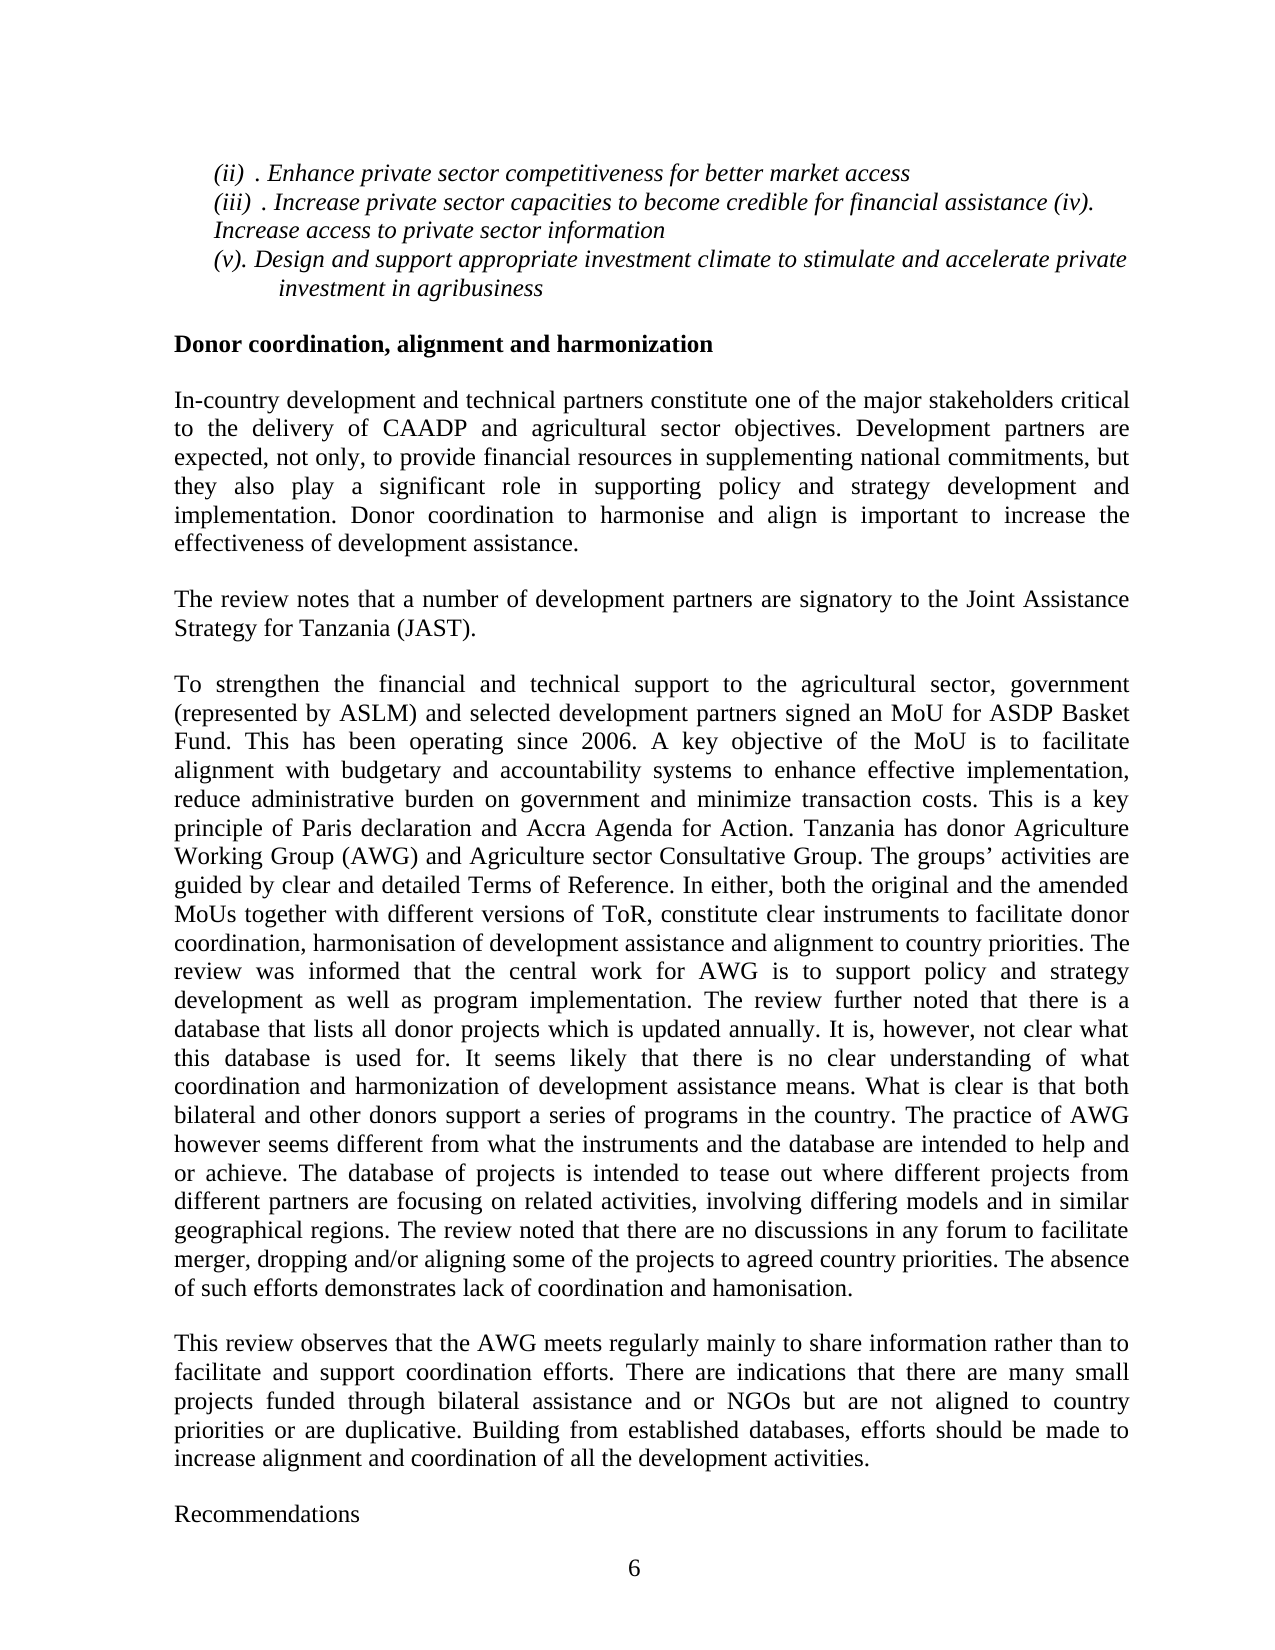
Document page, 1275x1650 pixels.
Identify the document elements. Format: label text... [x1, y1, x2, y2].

list . Increase private sector capacities to become credible for financial assistance (iv). Increase access to private sector information [213, 187, 1131, 244]
subtitle Donor coordination, alignment and harmonization [174, 329, 1131, 358]
text (v). Design and support appropriate investment climate to stimulate and accelerate private investment in agribusiness [213, 244, 1131, 302]
list . Enhance private sector competitiveness for better market access [174, 158, 1131, 187]
text This review observes that the AWG meets regularly mainly to share information rather than to facilitate and support coordination efforts. There are indications that there are many small projects funded through bilateral assistance and or NGOs but are not aligned to country priorities or are duplicative. Building from established databases, efforts should be made to increase alignment and coordination of all the development activities. [174, 1328, 1131, 1472]
text The review notes that a number of development partners are signatory to the Joint Assistance Strategy for Tanzania (JAST). [174, 584, 1131, 642]
text In-country development and technical partners constitute one of the major stakeholders critical to the delivery of CAADP and agricultural sector objectives. Development partners are expected, not only, to provide financial resources in supplementing national commitments, but they also play a significant role in supporting policy and strategy development and implementation. Donor coordination to harmonise and align is important to increase the effectiveness of development assistance. [174, 385, 1131, 557]
text Recommendations [174, 1499, 1131, 1528]
text To strengthen the financial and technical support to the agricultural sector, government (represented by ASLM) and selected development partners signed an MoU for ASDP Basket Fund. This has been operating since 2006. A key objective of the MoU is to facilitate alignment with budgetary and accountability systems to enhance effective implementation, reduce administrative burden on government and minimize transaction costs. This is a key principle of Paris declaration and Accra Agenda for Action. Tanzania has donor Agriculture Working Group (AWG) and Agriculture sector Consultative Group. The groups’ activities are guided by clear and detailed Terms of Reference. In either, both the original and the amended MoUs together with different versions of ToR, constitute clear instruments to facilitate donor coordination, harmonisation of development assistance and alignment to country priorities. The review was informed that the central work for AWG is to support policy and strategy development as well as program implementation. The review further noted that there is a database that lists all donor projects which is updated annually. It is, however, not clear what this database is used for. It seems likely that there is no clear understanding of what coordination and harmonization of development assistance means. What is clear is that both bilateral and other donors support a series of programs in the country. The practice of AWG however seems different from what the instruments and the database are intended to help and or achieve. The database of projects is intended to tease out where different projects from different partners are focusing on related activities, involving differing models and in similar geographical regions. The review noted that there are no discussions in any forum to facilitate merger, dropping and/or aligning some of the projects to agreed country priorities. The absence of such efforts demonstrates lack of coordination and hamonisation. [174, 669, 1131, 1301]
